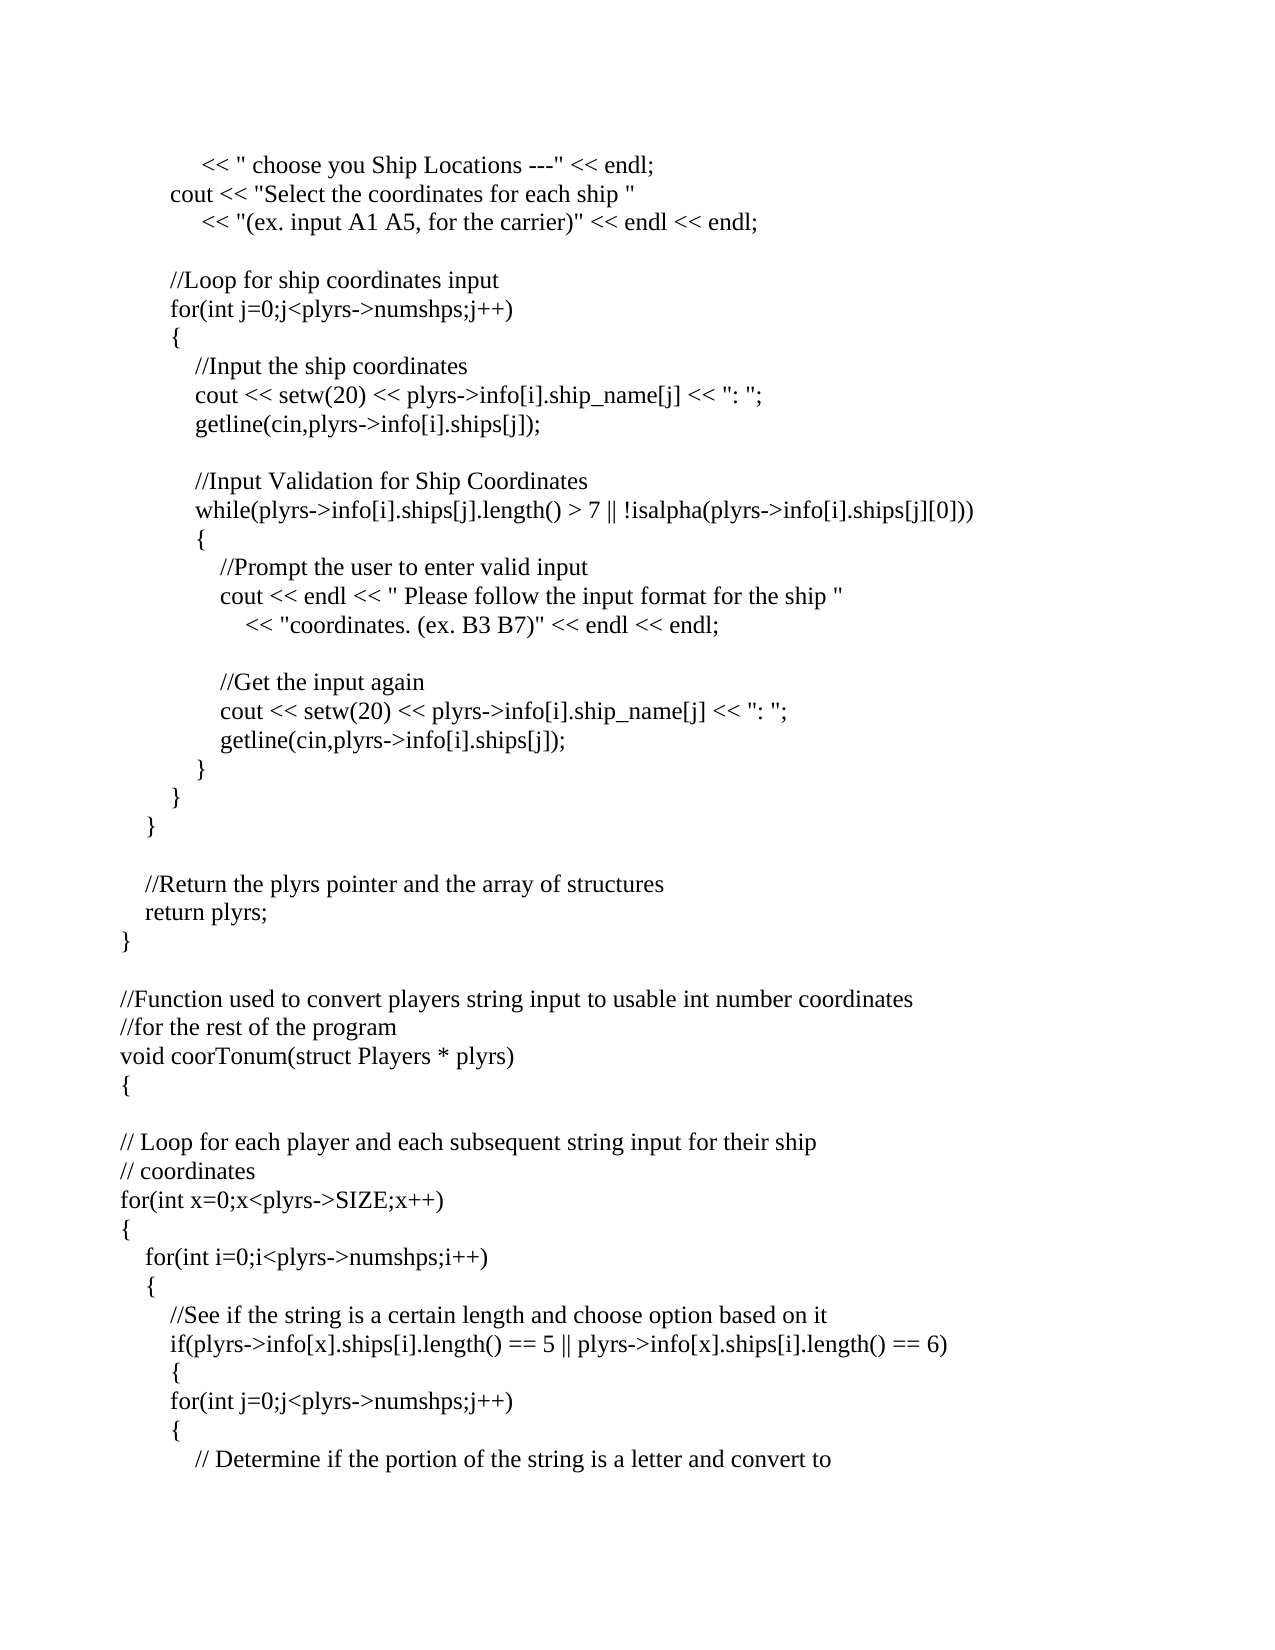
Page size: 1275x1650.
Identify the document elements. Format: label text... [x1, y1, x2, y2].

text << " choose you Ship Locations ---" << endl; [120, 150, 1140, 179]
text //Get the input again [120, 667, 1140, 696]
text for(int i=0;i<plyrs->numshps;i++) [120, 1242, 1140, 1271]
text << "coordinates. (ex. B3 B7)" << endl << endl; [120, 610, 1140, 639]
text << "(ex. input A1 A5, for the carrier)" << endl << endl; [120, 207, 1140, 236]
text getline(cin,plyrs->info[i].ships[j]); [120, 409, 1140, 437]
text //Loop for ship coordinates input [120, 265, 1140, 294]
text { [120, 1415, 1140, 1444]
text cout << setw(20) << plyrs->info[i].ship_name[j] << ": "; [120, 380, 1140, 409]
text } [120, 782, 1140, 811]
text //Input the ship coordinates [120, 351, 1140, 380]
text } [120, 811, 1140, 840]
text getline(cin,plyrs->info[i].ships[j]); [120, 725, 1140, 754]
text for(int j=0;j<plyrs->numshps;j++) [120, 294, 1140, 322]
text cout << endl << " Please follow the input format for the ship " [120, 581, 1140, 610]
text { [120, 1357, 1140, 1386]
text while(plyrs->info[i].ships[j].length() > 7 || !isalpha(plyrs->info[i].ships[j][0])) [120, 495, 1140, 524]
text } [120, 754, 1140, 782]
text // Loop for each player and each subsequent string input for their ship [120, 1127, 1140, 1156]
text //Prompt the user to enter valid input [120, 552, 1140, 581]
text //for the rest of the program [120, 1012, 1140, 1041]
text cout << "Select the coordinates for each ship " [120, 179, 1140, 207]
text { [120, 1214, 1140, 1242]
text for(int x=0;x<plyrs->SIZE;x++) [120, 1185, 1140, 1214]
text { [120, 1271, 1140, 1300]
text return plyrs; [120, 897, 1140, 926]
text // Determine if the portion of the string is a letter and convert to [120, 1444, 1140, 1472]
text } [120, 926, 1140, 955]
text //Function used to convert players string input to usable int number coordinates [120, 984, 1140, 1012]
text { [120, 524, 1140, 552]
text // coordinates [120, 1156, 1140, 1185]
text if(plyrs->info[x].ships[i].length() == 5 || plyrs->info[x].ships[i].length() == 6) [120, 1329, 1140, 1357]
text { [120, 1070, 1140, 1099]
text void coorTonum(struct Players * plyrs) [120, 1041, 1140, 1070]
text //Input Validation for Ship Coordinates [120, 466, 1140, 495]
text //See if the string is a certain length and choose option based on it [120, 1300, 1140, 1329]
text { [120, 322, 1140, 351]
text for(int j=0;j<plyrs->numshps;j++) [120, 1386, 1140, 1415]
text cout << setw(20) << plyrs->info[i].ship_name[j] << ": "; [120, 696, 1140, 725]
text //Return the plyrs pointer and the array of structures [120, 869, 1140, 897]
